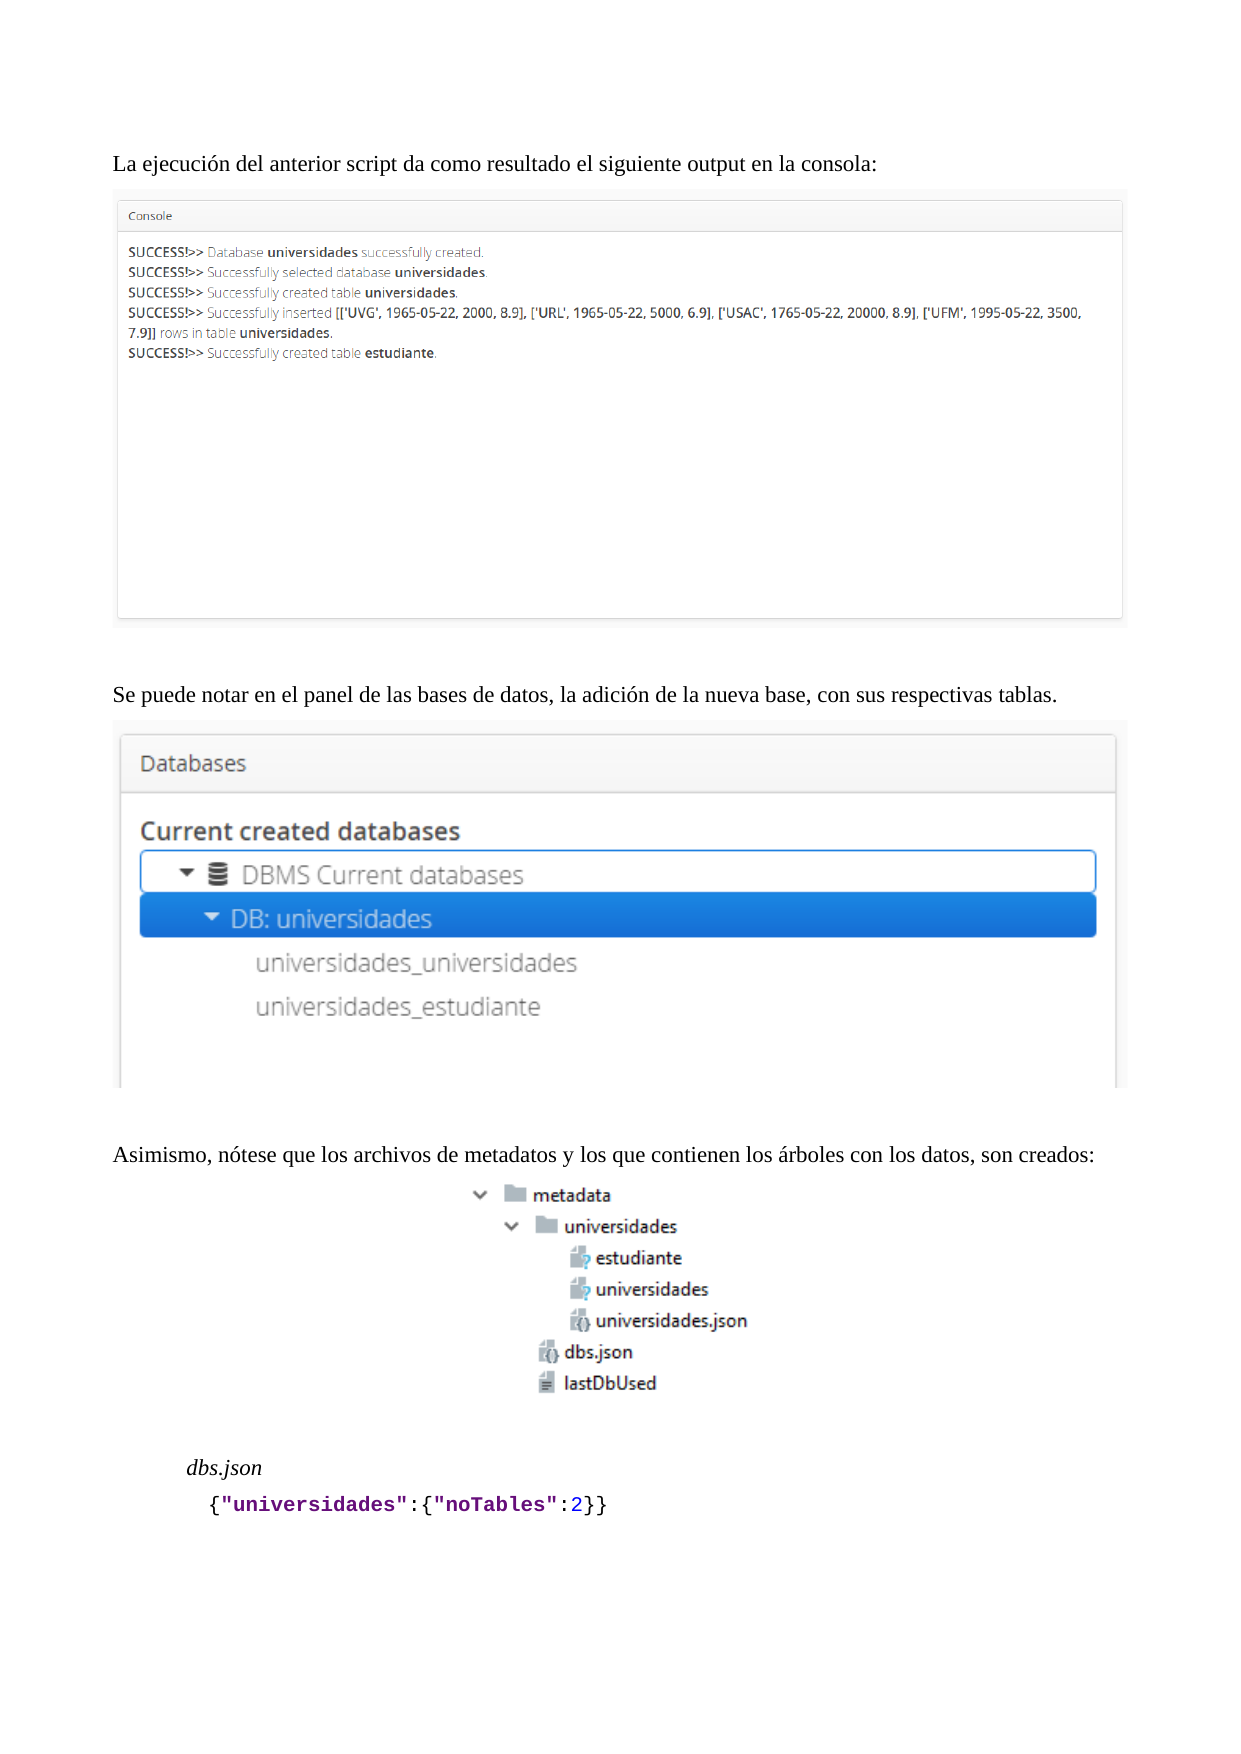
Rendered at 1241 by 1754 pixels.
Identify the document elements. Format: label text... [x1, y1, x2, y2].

text La ejecución del anterior script da como resultado el siguiente output en la consola: [112, 150, 1128, 176]
text {"universidades":{"noTables":2}} [112, 1494, 1128, 1517]
text Se puede notar en el panel de las bases de datos, la adición de la nueva base, con sus respectivas tablas. [112, 681, 1128, 707]
picture [112, 189, 1128, 628]
picture [112, 720, 1128, 1088]
text Asimismo, nótese que los archivos de metadatos y los que contienen los árboles con los datos, son creados: [112, 1141, 1128, 1167]
picture [467, 1180, 773, 1401]
text dbs.json [112, 1454, 1128, 1481]
